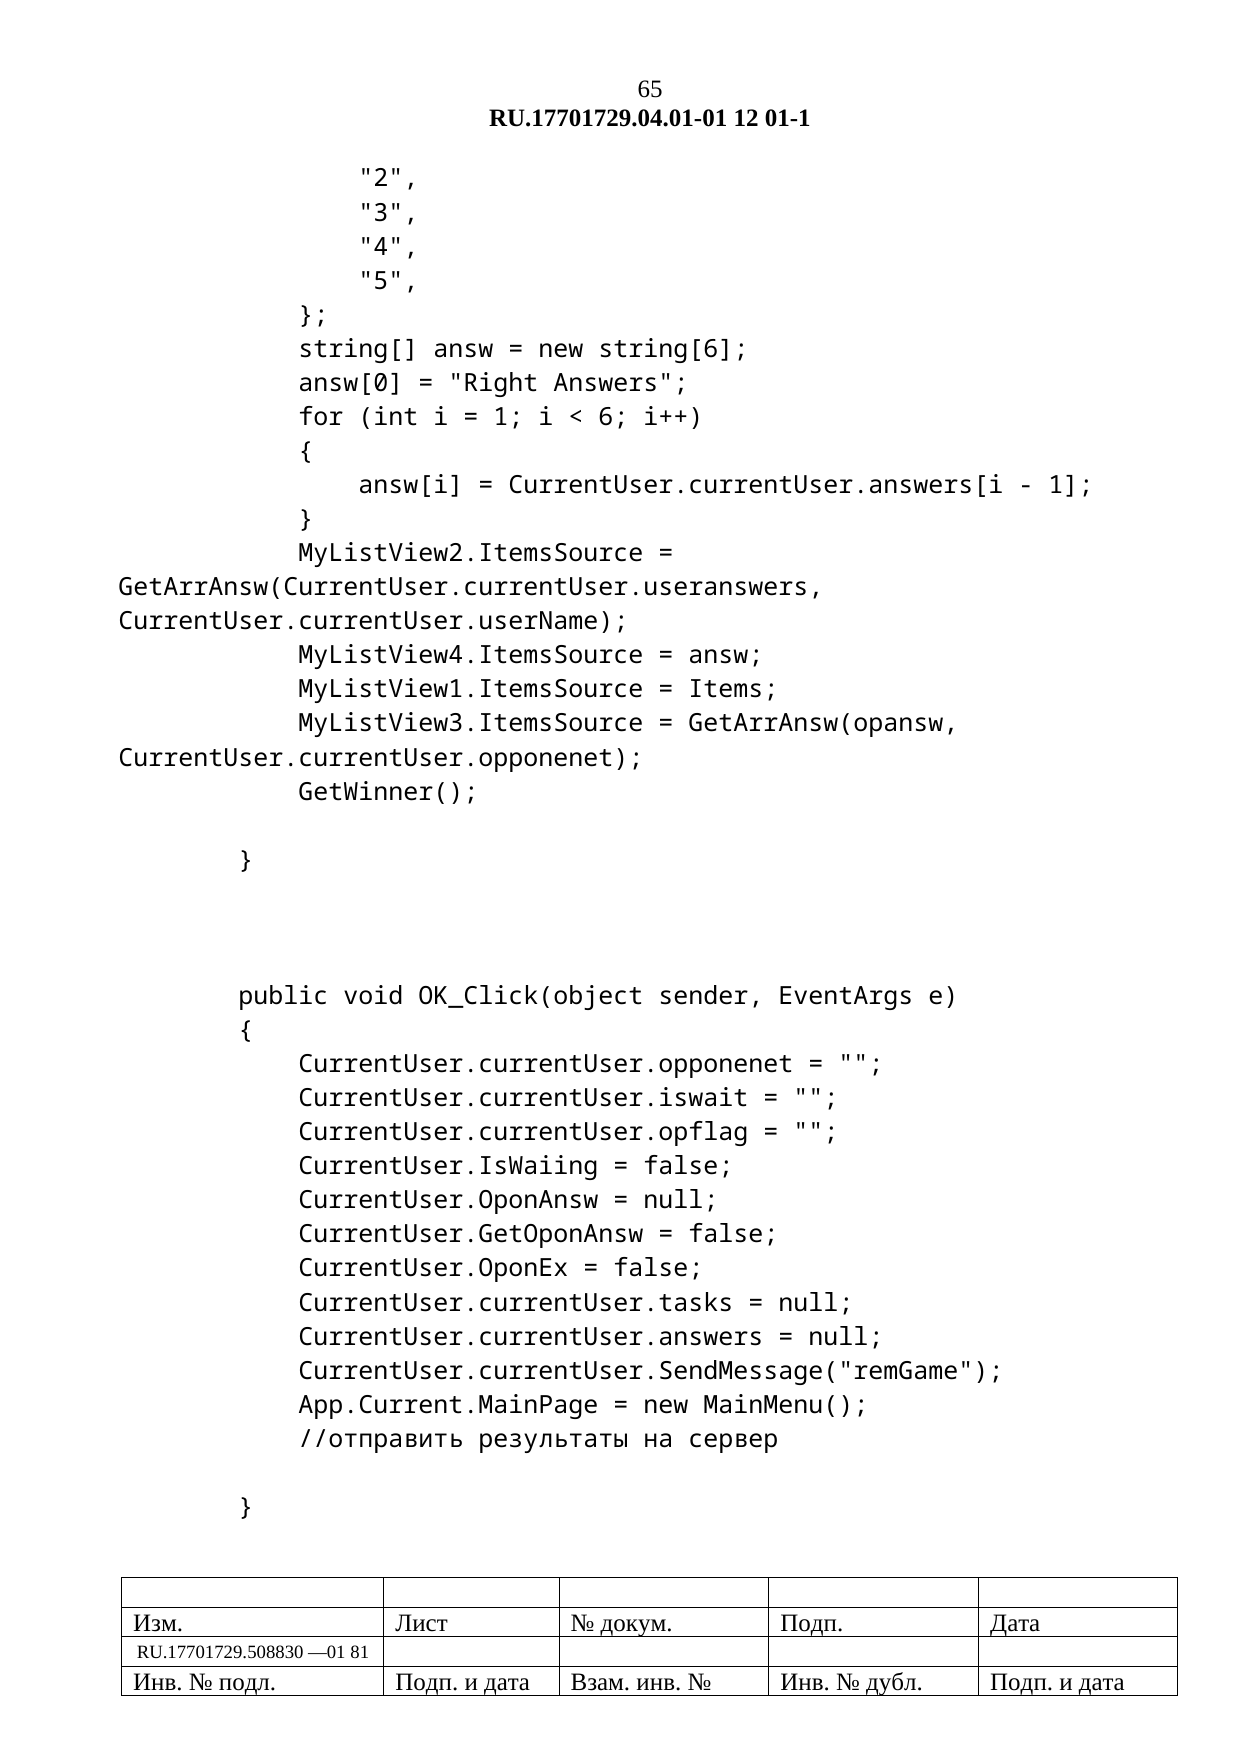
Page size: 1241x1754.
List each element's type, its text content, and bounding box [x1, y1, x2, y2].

text MyListView1.ItemsSource = Items; [118, 671, 1181, 705]
text string[] answ = new string[6]; [118, 330, 1181, 364]
text answ[0] = "Right Answers"; [118, 364, 1181, 398]
text CurrentUser.GetOponAnsw = false; [118, 1216, 1181, 1250]
text MyListView3.ItemsSource = GetArrAnsw(opansw, CurrentUser.currentUser.opponenet); [118, 705, 1181, 773]
text MyListView4.ItemsSource = answ; [118, 637, 1181, 671]
text CurrentUser.currentUser.tasks = null; [118, 1284, 1181, 1318]
text CurrentUser.currentUser.SendMessage("remGame"); [118, 1352, 1181, 1386]
text GetWinner(); [118, 773, 1181, 807]
text App.Current.MainPage = new MainMenu(); [118, 1386, 1181, 1420]
text { [118, 1012, 1181, 1046]
text CurrentUser.OponEx = false; [118, 1250, 1181, 1284]
text CurrentUser.currentUser.opponenet = ""; [118, 1046, 1181, 1080]
text CurrentUser.currentUser.iswait = ""; [118, 1080, 1181, 1114]
text "5", [118, 262, 1181, 296]
text } [118, 501, 1181, 535]
text MyListView2.ItemsSource = GetArrAnsw(CurrentUser.currentUser.useranswers, CurrentUser.currentUser.userName); [118, 535, 1181, 637]
text { [118, 433, 1181, 467]
text CurrentUser.IsWaiing = false; [118, 1148, 1181, 1182]
text CurrentUser.currentUser.opflag = ""; [118, 1114, 1181, 1148]
text }; [118, 296, 1181, 330]
text CurrentUser.OponAnsw = null; [118, 1182, 1181, 1216]
text "4", [118, 228, 1181, 262]
text answ[i] = CurrentUser.currentUser.answers[i - 1]; [118, 467, 1181, 501]
text for (int i = 1; i < 6; i++) [118, 398, 1181, 433]
text public void OK_Click(object sender, EventArgs e) [118, 978, 1181, 1012]
text "2", [118, 160, 1181, 194]
text } [118, 841, 1181, 875]
text "3", [118, 194, 1181, 228]
text } [118, 1488, 1181, 1523]
text //отправить результаты на сервер [118, 1420, 1181, 1454]
text CurrentUser.currentUser.answers = null; [118, 1318, 1181, 1352]
